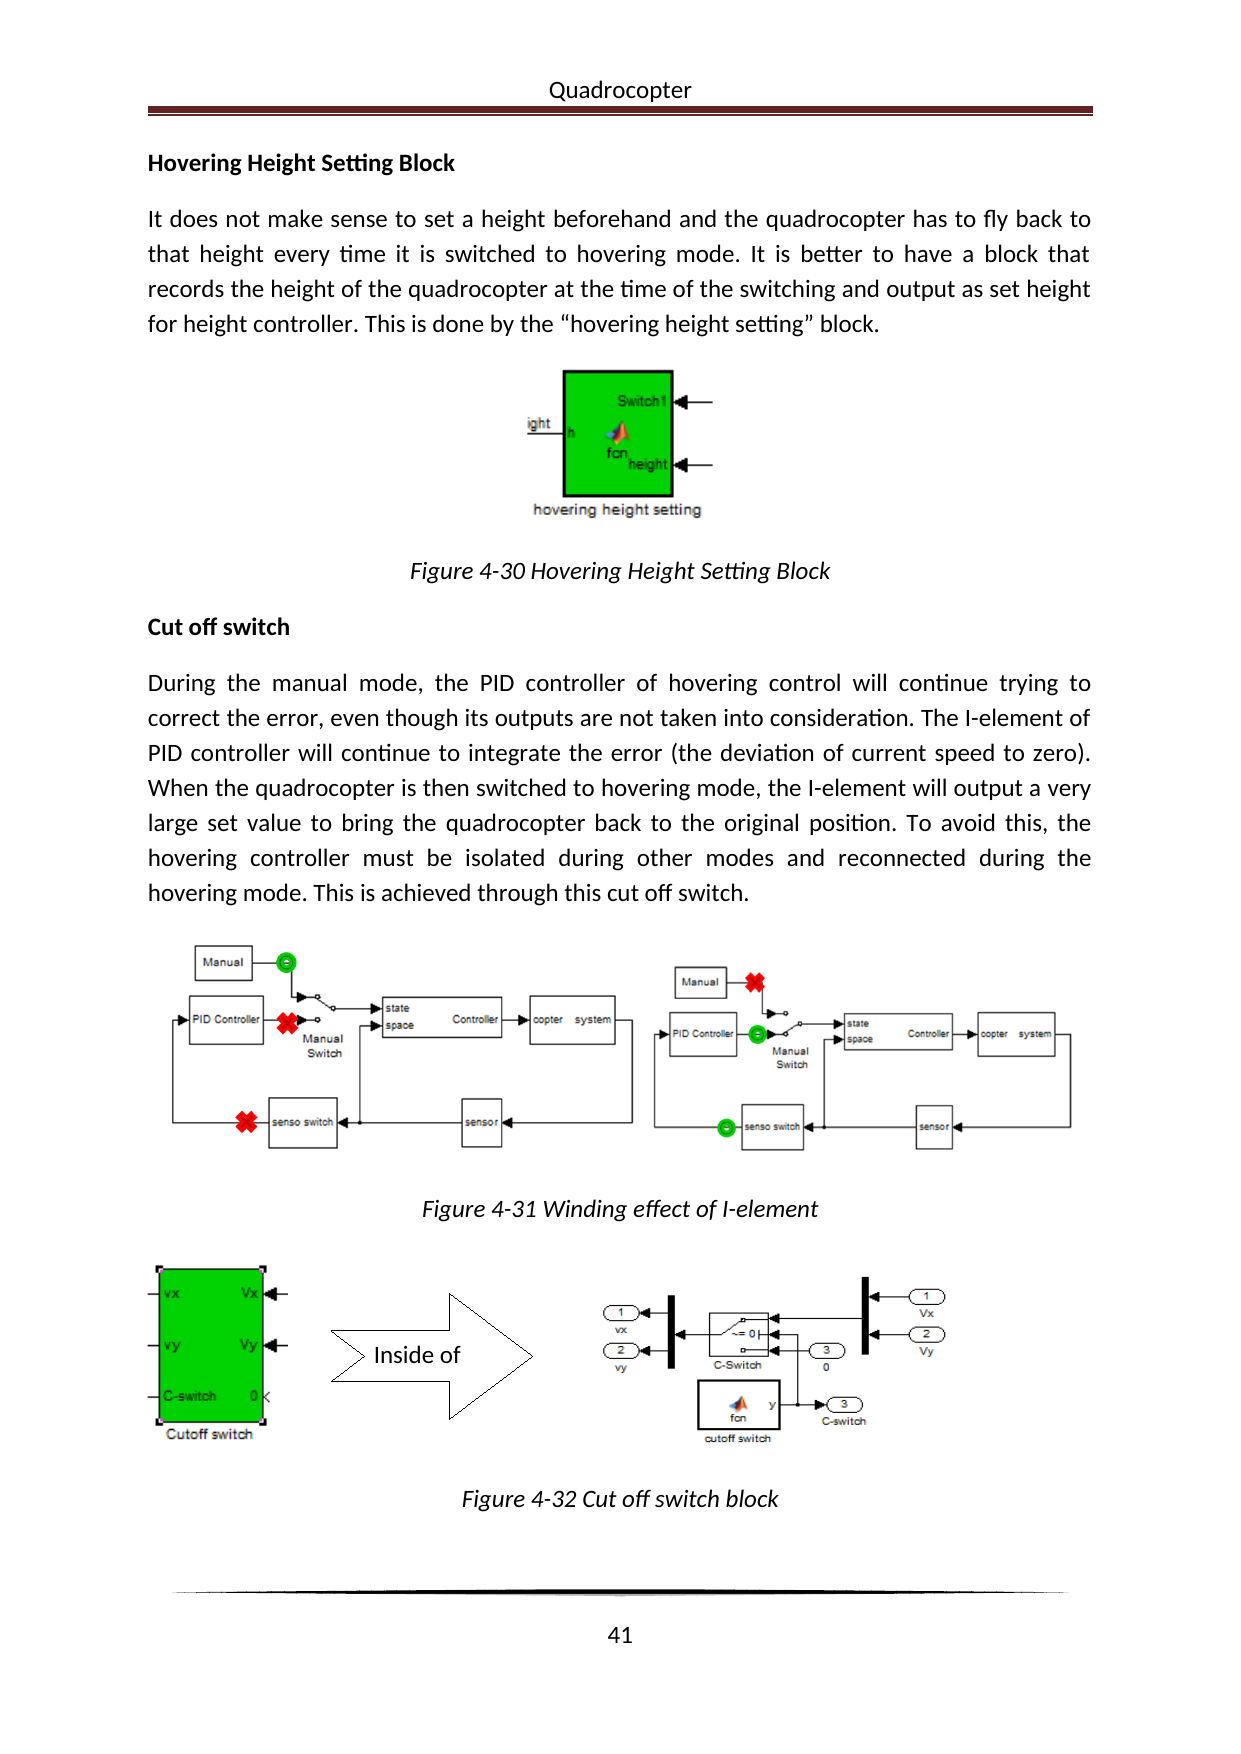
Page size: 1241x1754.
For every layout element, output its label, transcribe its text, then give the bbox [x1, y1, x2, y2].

text During the manual mode, the PID controller of hovering control will continue trying to correct the error, even though its outputs are not taken into consideration. The I-element of PID controller will continue to integrate the error (the deviation of current speed to zero). When the quadrocopter is then switched to hovering mode, the I-element will output a very large set value to bring the quadrocopter back to the original position. To avoid this, the hovering controller must be isolated during other modes and reconnected during the hovering mode. This is achieved through this cut off switch. [148, 667, 1093, 907]
picture [588, 1264, 970, 1454]
text Hovering Height Setting Block [148, 148, 1093, 178]
picture [527, 364, 713, 526]
picture [147, 1248, 288, 1454]
text It does not make sense to set a height beforehand and the quadrocopter has to fly back to that height every time it is switched to hovering mode. It is better to have a block that records the height of the quadrocopter at the time of the switching and output as set height for height controller. This is done by the “hovering height setting” block. [148, 203, 1093, 339]
picture [147, 932, 1084, 1164]
picture [171, 1588, 1069, 1597]
text Cut off switch [148, 611, 1093, 641]
